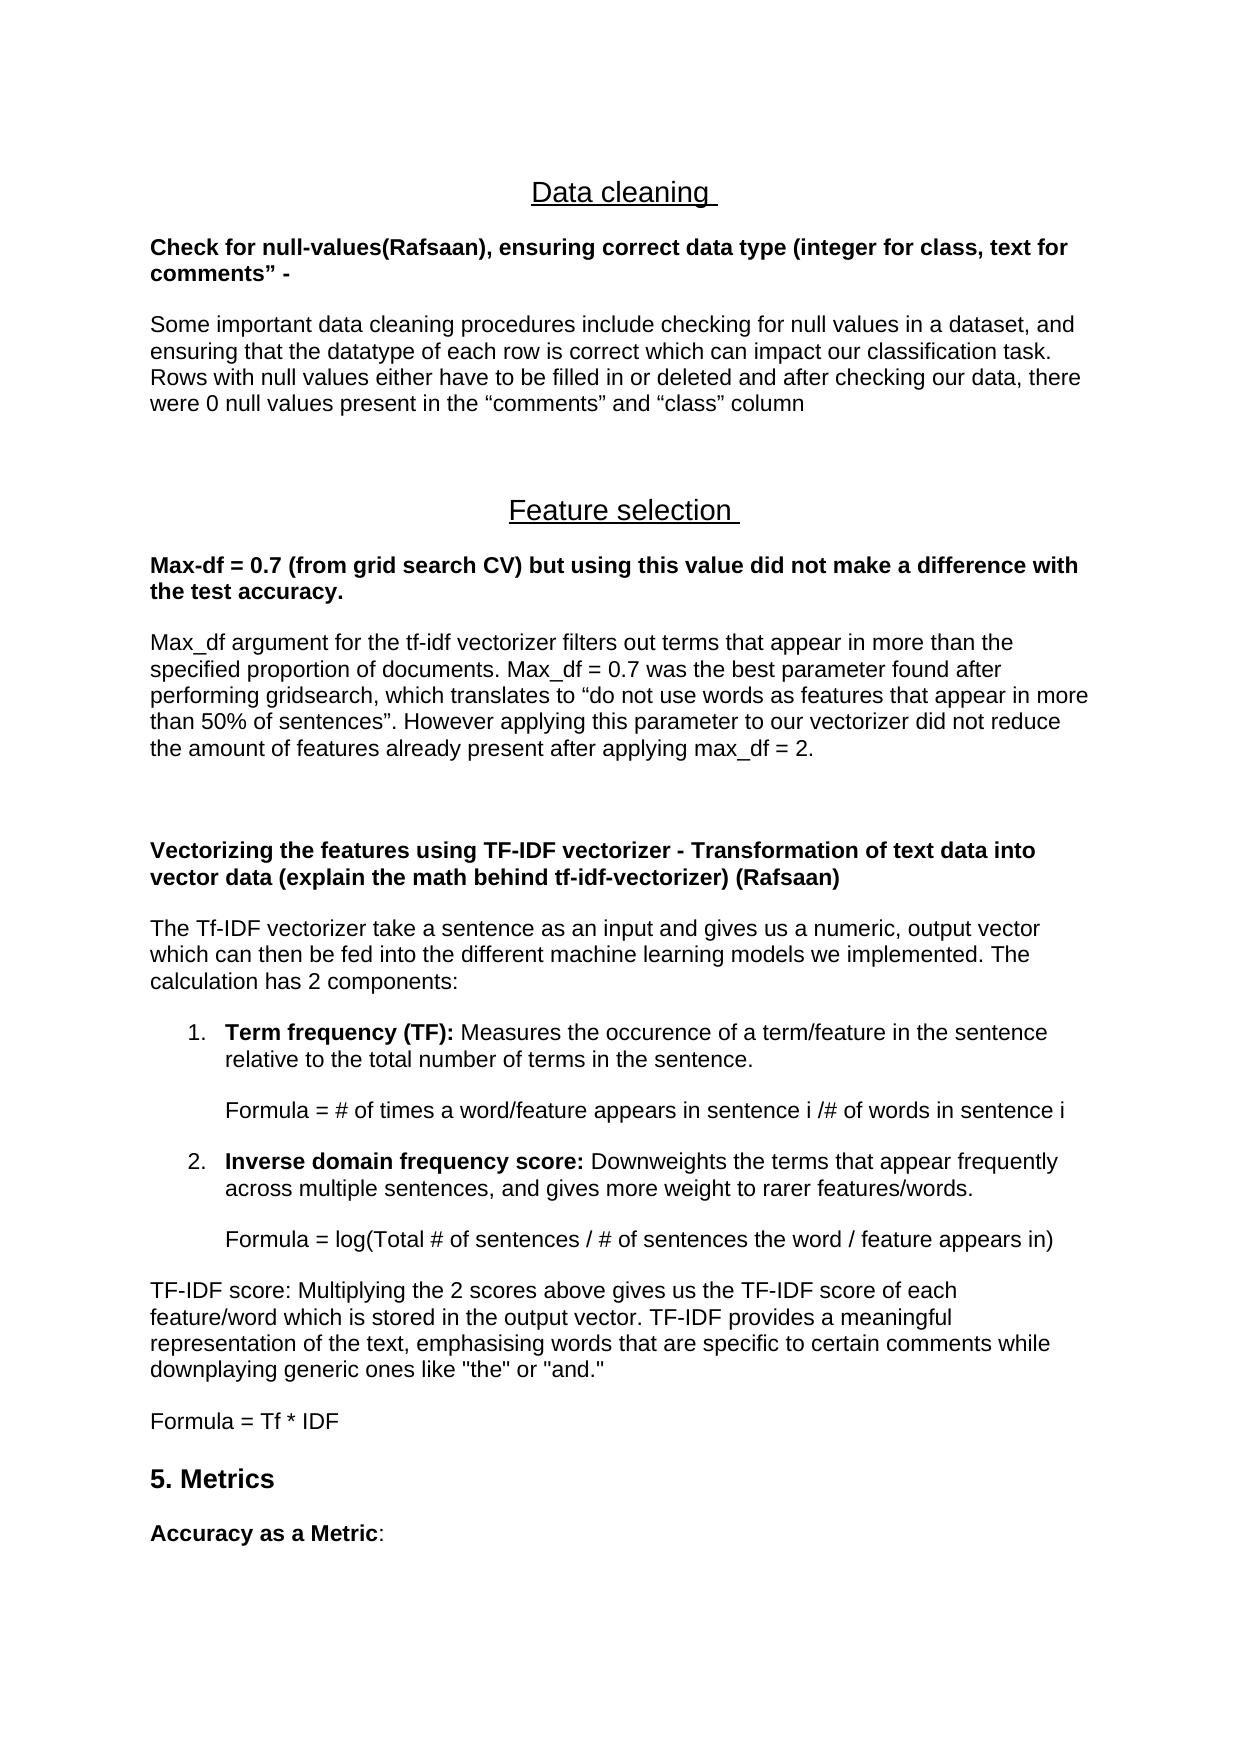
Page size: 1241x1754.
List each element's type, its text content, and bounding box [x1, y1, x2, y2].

text Max_df argument for the tf-idf vectorizer filters out terms that appear in more than the specified proportion of documents. Max_df = 0.7 was the best parameter found after performing gridsearch, which translates to “do not use words as features that appear in more than 50% of sentences”. However applying this parameter to our vectorizer did not reduce the amount of features already present after applying max_df = 2. [150, 629, 1090, 761]
text Formula = # of times a word/feature appears in sentence i /# of words in sentence i [150, 1097, 1090, 1123]
text Check for null-values(Rafsaan), ensuring correct data type (integer for class, text for comments” - [150, 233, 1090, 286]
text Data cleaning [150, 175, 1090, 208]
text Max-df = 0.7 (from grid search CV) but using this value did not make a difference with the test accuracy. [150, 552, 1090, 604]
text Some important data cleaning procedures include checking for null values in a dataset, and ensuring that the datatype of each row is correct which can impact our classification task. Rows with null values either have to be filled in or deleted and after checking our data, there were 0 null values present in the “comments” and “class” column [150, 311, 1090, 417]
text Feature selection [150, 493, 1090, 527]
list Inverse domain frequency score: Downweights the terms that appear frequently across multiple sentences, and gives more weight to rarer features/words. [187, 1148, 1090, 1201]
text The Tf-IDF vectorizer take a sentence as an input and gives us a numeric, output vector which can then be fed into the different machine learning models we implemented. The calculation has 2 components: [150, 915, 1090, 994]
text Formula = Tf * IDF [150, 1408, 1090, 1434]
subtitle 5. Metrics [150, 1463, 1090, 1494]
text Accuracy as a Metric: [150, 1519, 1090, 1546]
list Term frequency (TF): Measures the occurence of a term/feature in the sentence relative to the total number of terms in the sentence. [187, 1019, 1090, 1072]
text TF-IDF score: Multiplying the 2 scores above gives us the TF-IDF score of each feature/word which is stored in the output vector. TF-IDF provides a meaningful representation of the text, emphasising words that are specific to certain comments while downplaying generic ones like "the" or "and." [150, 1277, 1090, 1383]
text Vectorizing the features using TF-IDF vectorizer - Transformation of text data into vector data (explain the math behind tf-idf-vectorizer) (Rafsaan) [150, 837, 1090, 890]
text Formula = log(Total # of sentences / # of sentences the word / feature appears in) [150, 1226, 1090, 1252]
